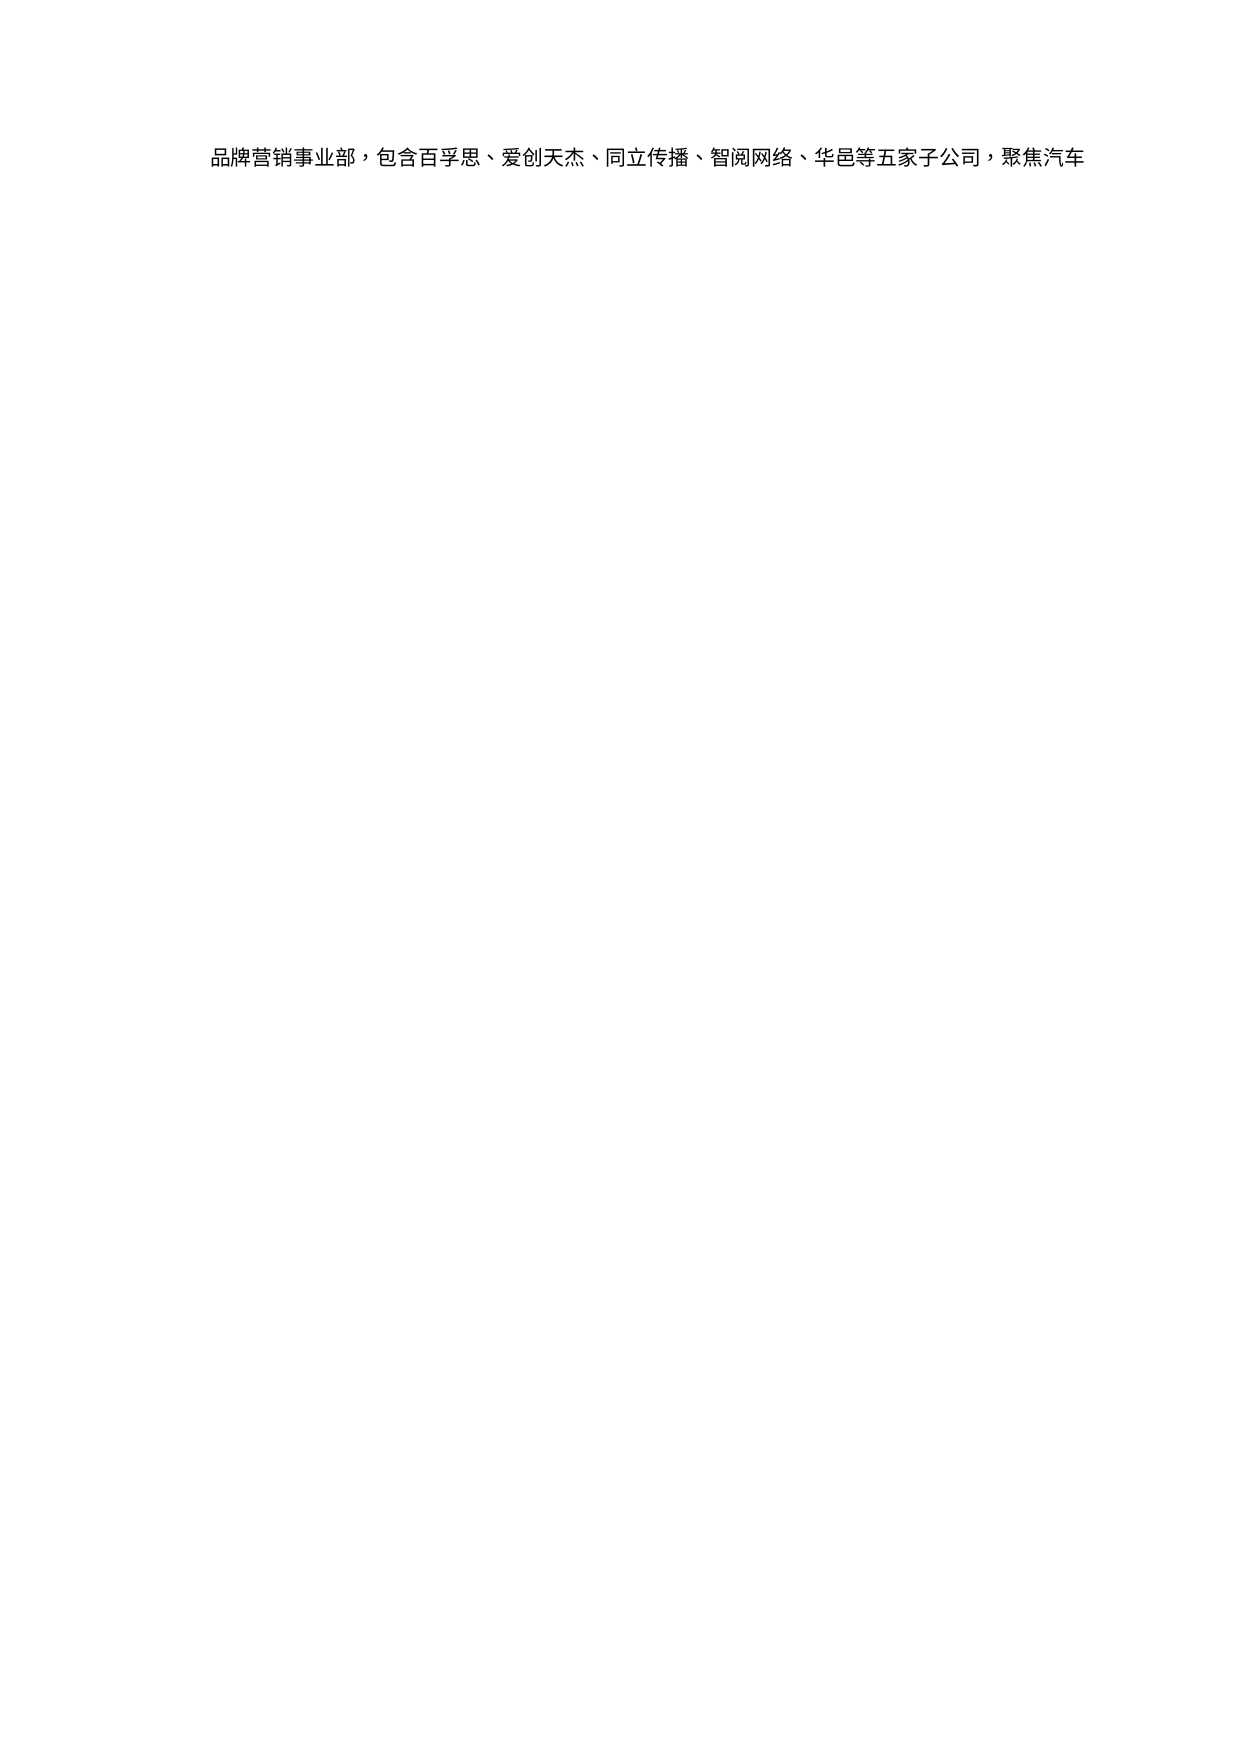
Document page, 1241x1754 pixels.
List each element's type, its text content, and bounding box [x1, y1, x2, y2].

text 品牌营销事业部，包含百孚思、爱创天杰、同立传播、智阅网络、华邑等五家子公司，聚焦汽车 [184, 143, 1110, 171]
